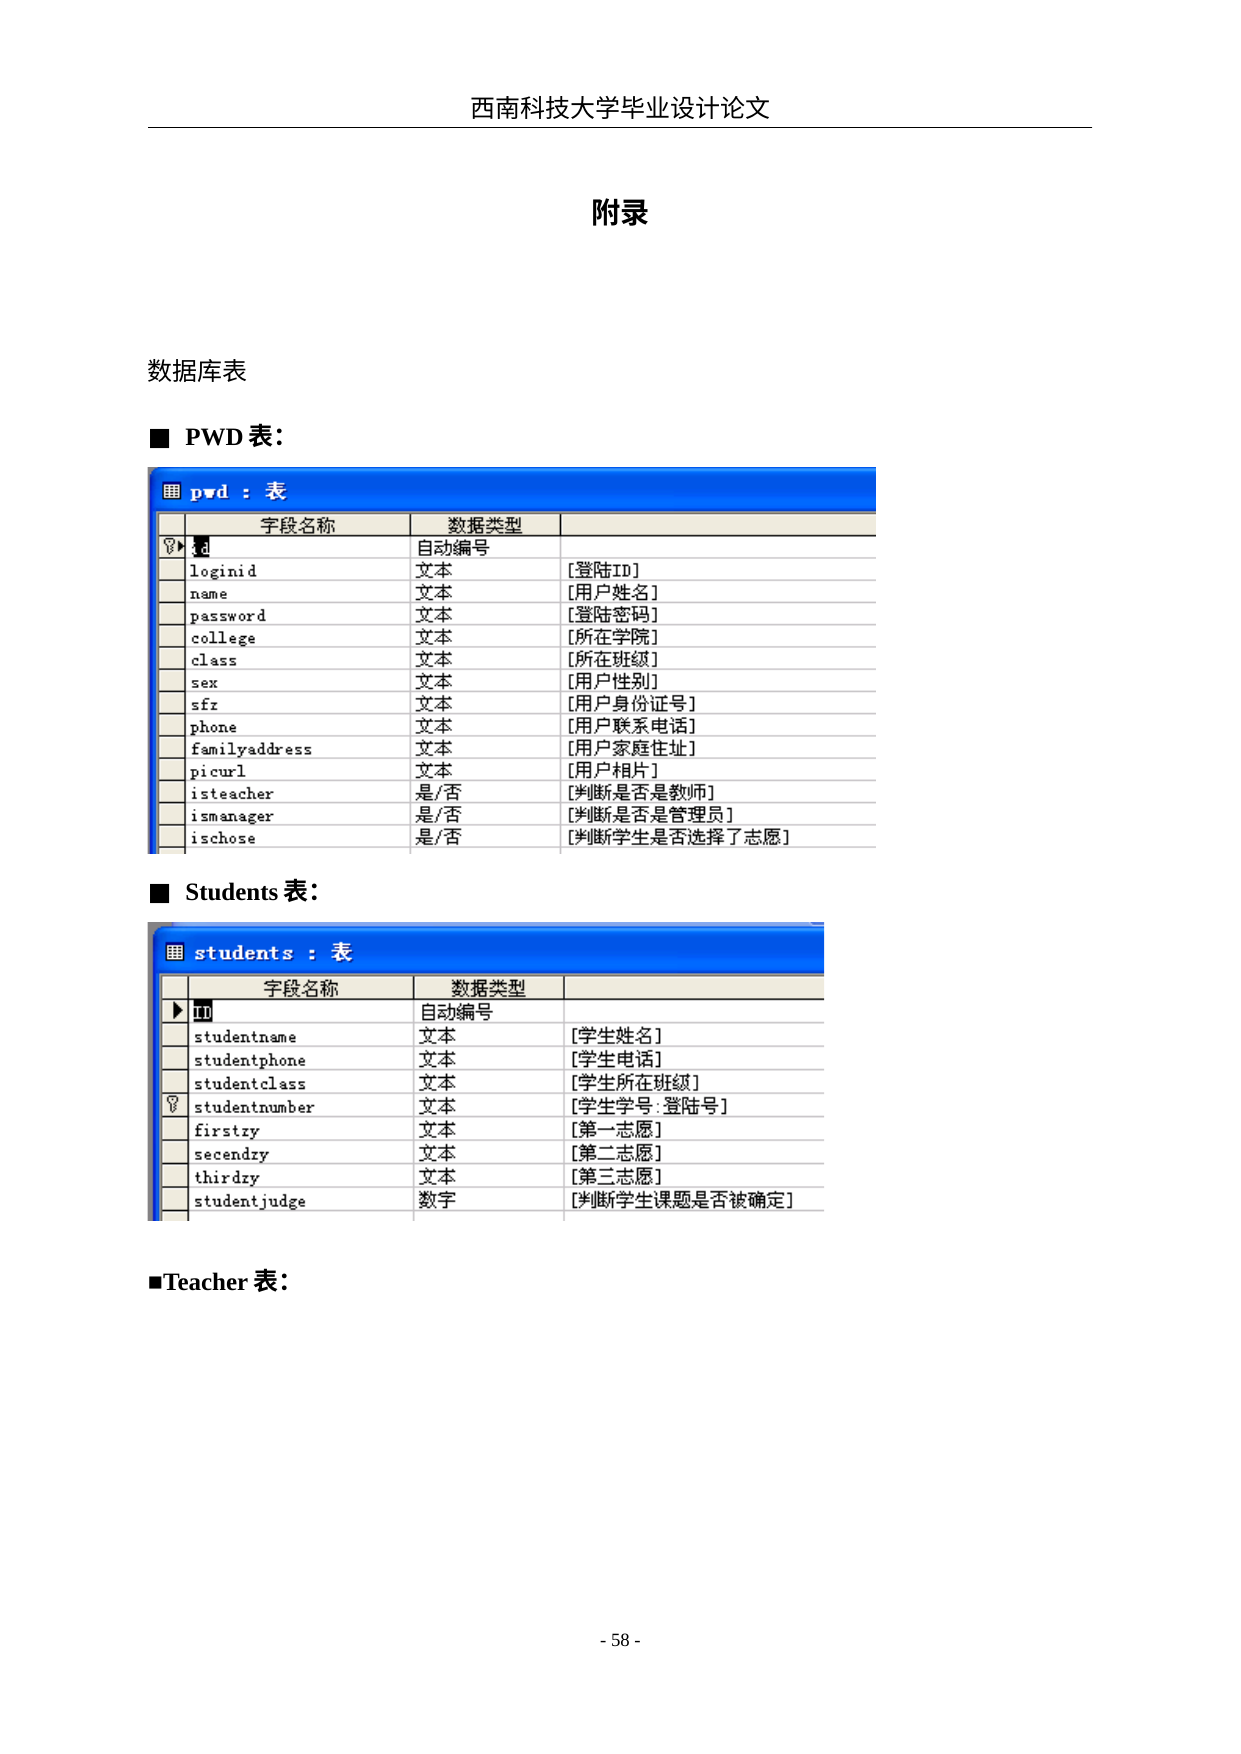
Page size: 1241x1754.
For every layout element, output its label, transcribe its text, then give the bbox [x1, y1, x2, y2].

picture [147, 467, 876, 854]
picture [147, 922, 825, 1221]
list Students表： [148, 857, 1092, 922]
text 数据库表 [148, 337, 1092, 402]
text ■Teacher表： [148, 1247, 1092, 1312]
list PWD表： [148, 402, 1092, 467]
subtitle 附录 [148, 178, 1092, 243]
